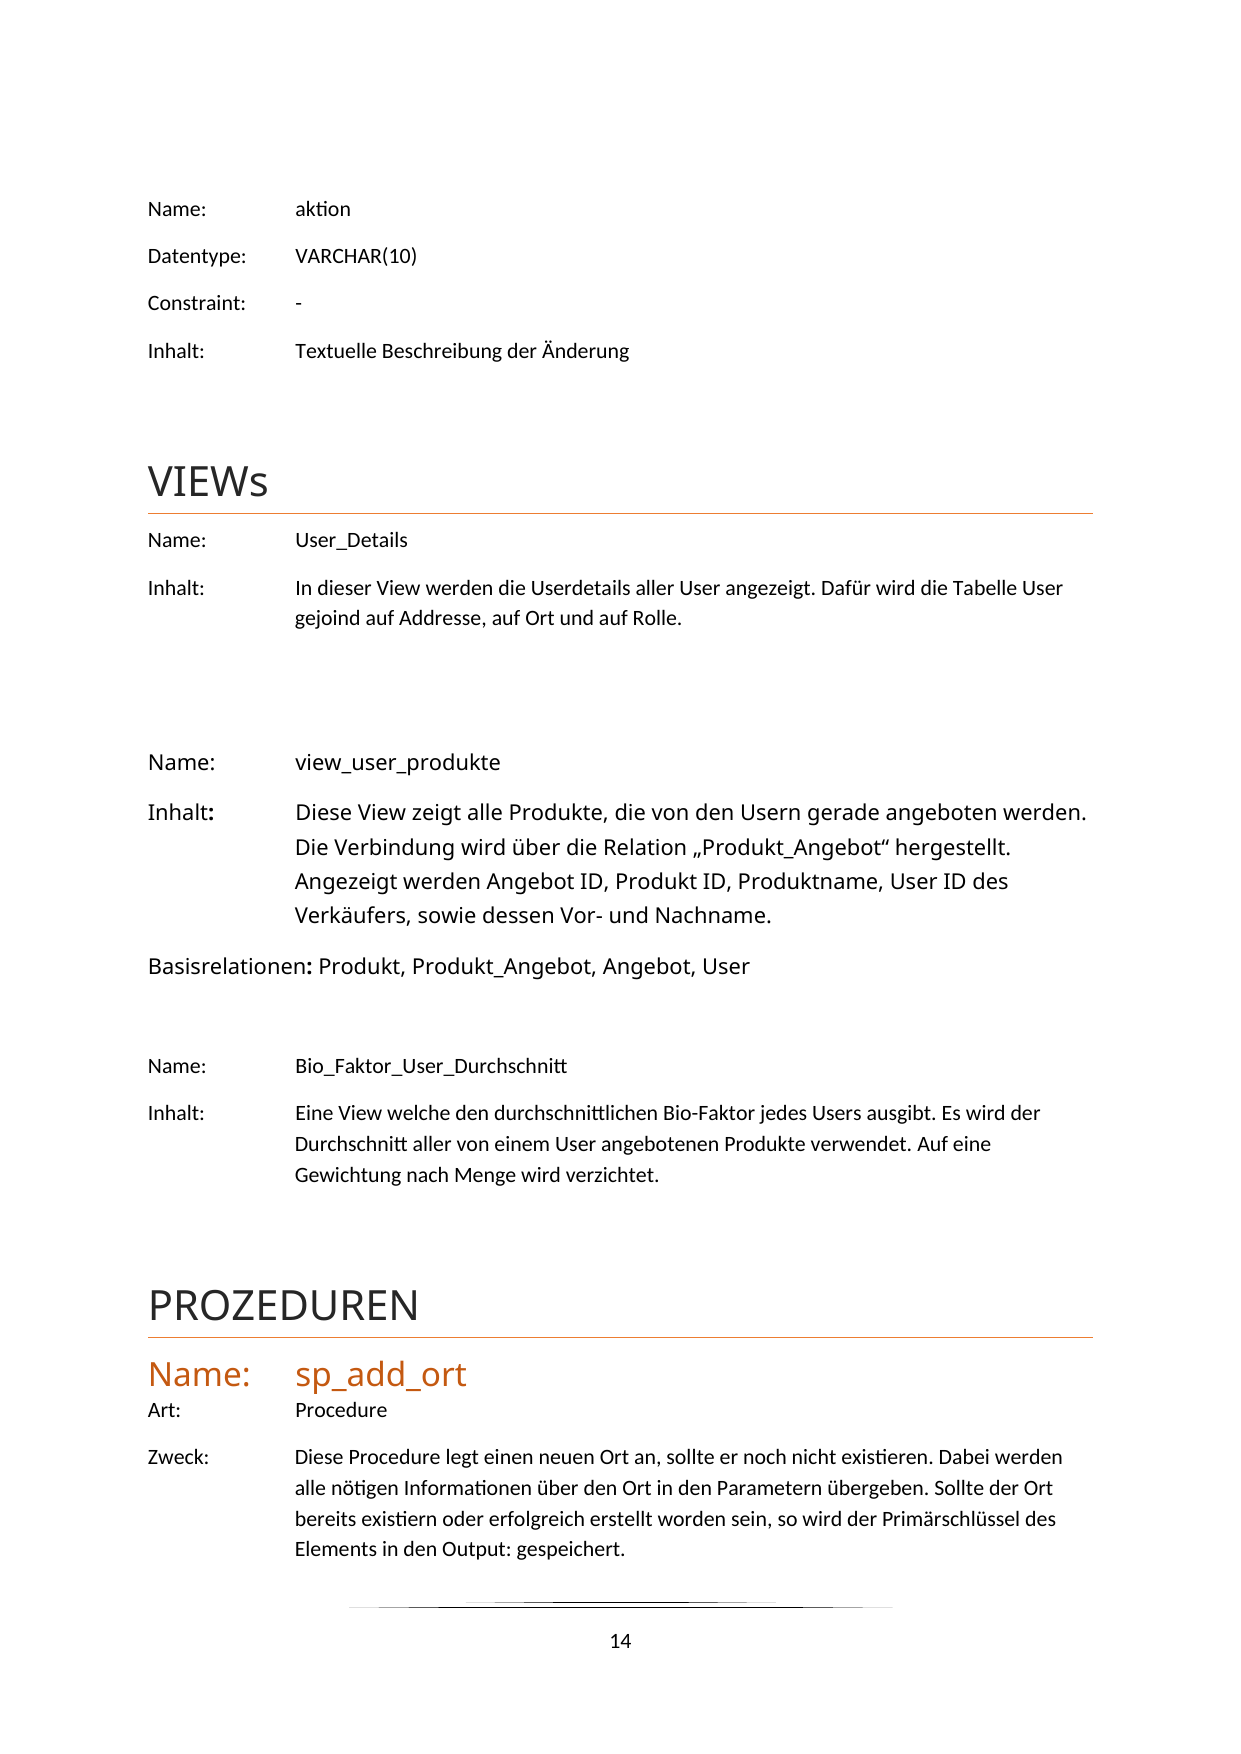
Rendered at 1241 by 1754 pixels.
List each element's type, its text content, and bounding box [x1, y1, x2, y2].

text Art: Procedure [148, 1396, 1093, 1423]
subtitle VIEWs [148, 452, 1093, 513]
text Inhalt: Textuelle Beschreibung der Änderung [148, 337, 1093, 363]
text Name: view_user_produkte [148, 746, 1093, 776]
text Inhalt: Eine View welche den durchschnittlichen Bio-Faktor jedes Users ausgibt. Es wird der Durchschnitt aller von einem User angebotenen Produkte verwendet. Auf eine Gewichtung nach Menge wird verzichtet. [148, 1099, 1093, 1187]
text Name: aktion [148, 195, 1093, 222]
text Inhalt: In dieser View werden die Userdetails aller User angezeigt. Dafür wird die Tabelle User gejoind auf Addresse, auf Ort und auf Rolle. [148, 574, 1093, 631]
subtitle PROZEDUREN [148, 1276, 1093, 1337]
text Name: User_Details [148, 527, 1093, 553]
text Constraint: - [148, 289, 1093, 316]
text Name: Bio_Faktor_User_Durchschnitt [148, 1052, 1093, 1079]
text Inhalt: Diese View zeigt alle Produkte, die von den Usern gerade angeboten werden. Die Verbindung wird über die Relation „Produkt_Angebot“ hergestellt. Angezeigt werden Angebot ID, Produkt ID, Produktname, User ID des Verkäufers, sowie dessen Vor- und Nachname. [148, 797, 1093, 929]
text Basisrelationen: Produkt, Produkt_Angebot, Angebot, User [148, 951, 1093, 980]
text Zweck: Diese Procedure legt einen neuen Ort an, sollte er noch nicht existieren. Dabei werden alle nötigen Informationen über den Ort in den Parametern übergeben. Sollte der Ort bereits existiern oder erfolgreich erstellt worden sein, so wird der Primärschlüssel des Elements in den Output: gespeichert. [148, 1443, 1093, 1562]
subtitle Name: sp_add_ort [148, 1351, 1093, 1396]
text Datentype: VARCHAR(10) [148, 242, 1093, 269]
